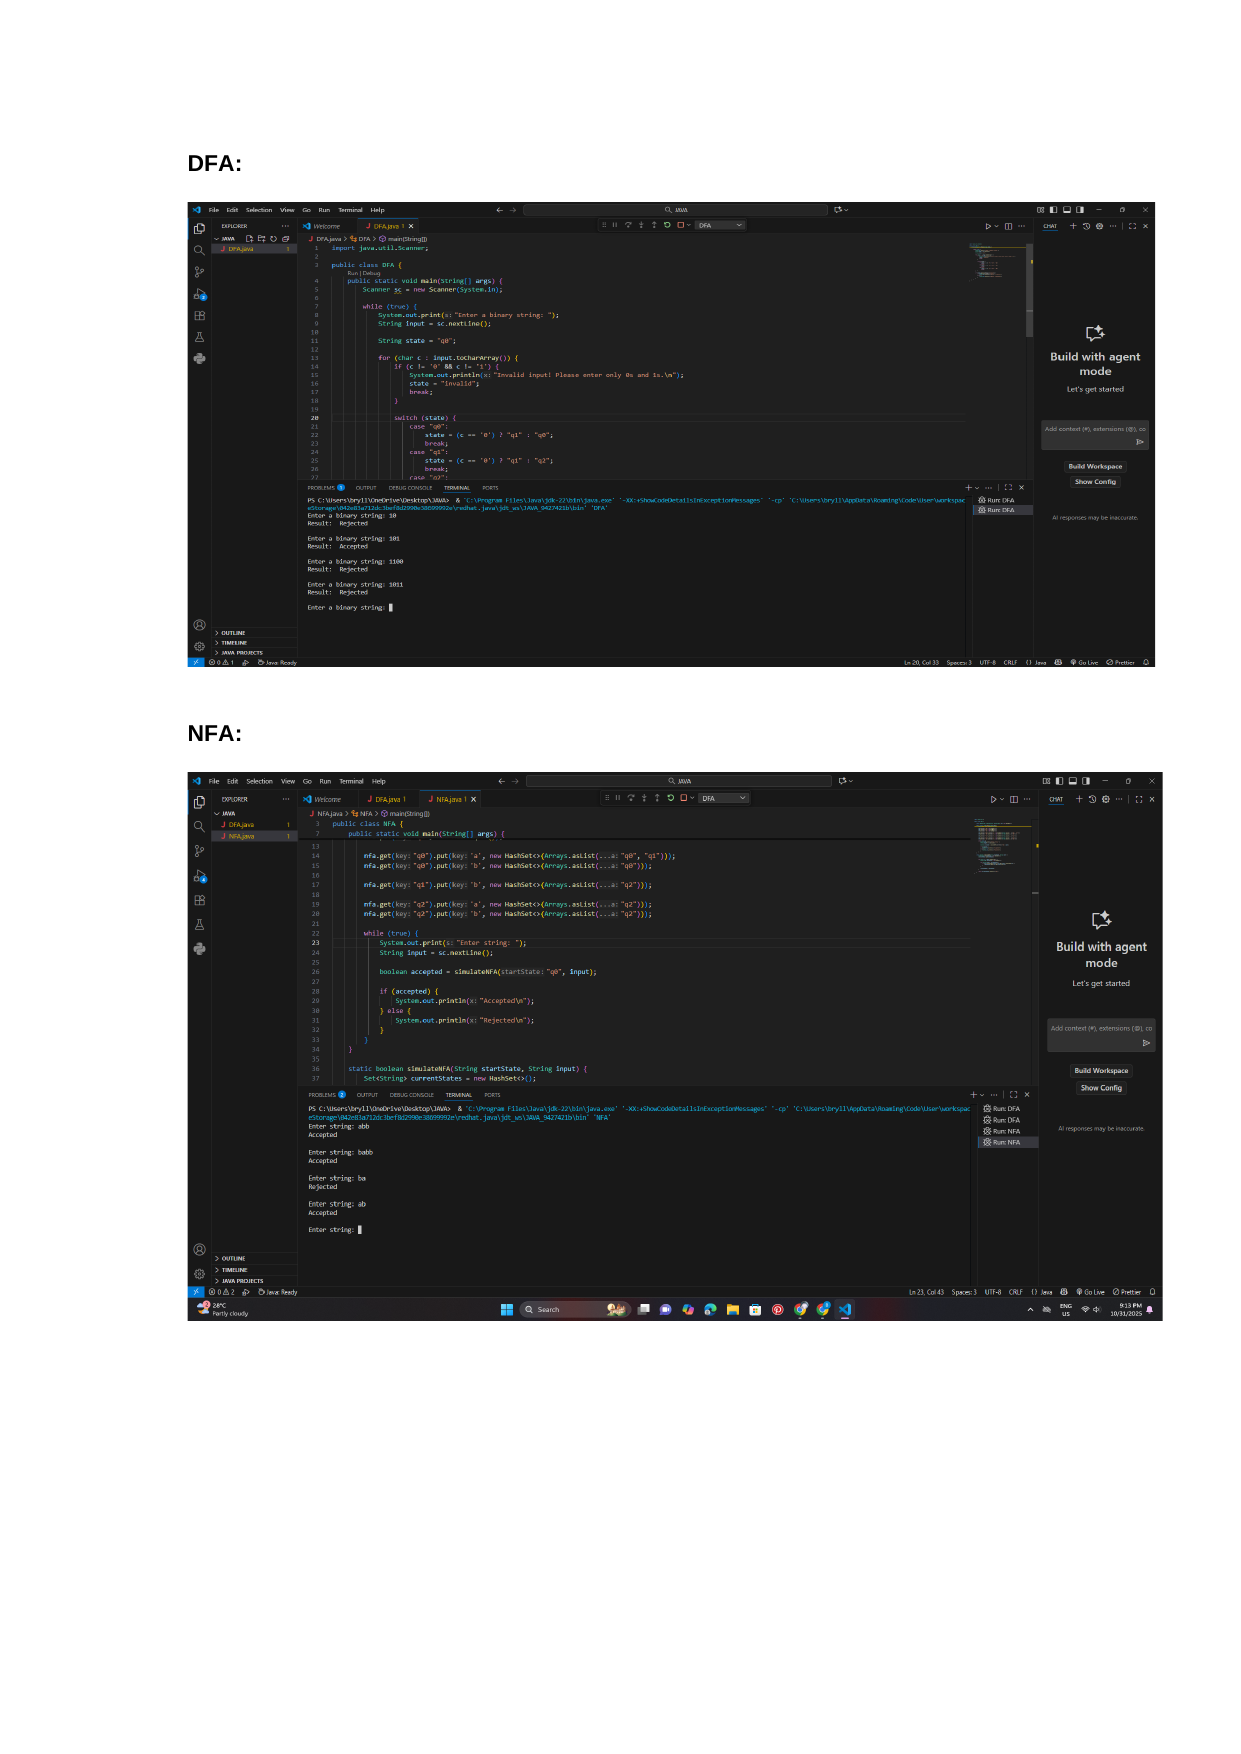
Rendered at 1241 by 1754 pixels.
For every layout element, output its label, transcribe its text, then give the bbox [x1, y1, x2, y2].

picture [187, 202, 1156, 667]
text NFA: [187, 720, 1053, 746]
text DFA: [187, 150, 1053, 176]
picture [187, 772, 1163, 1321]
